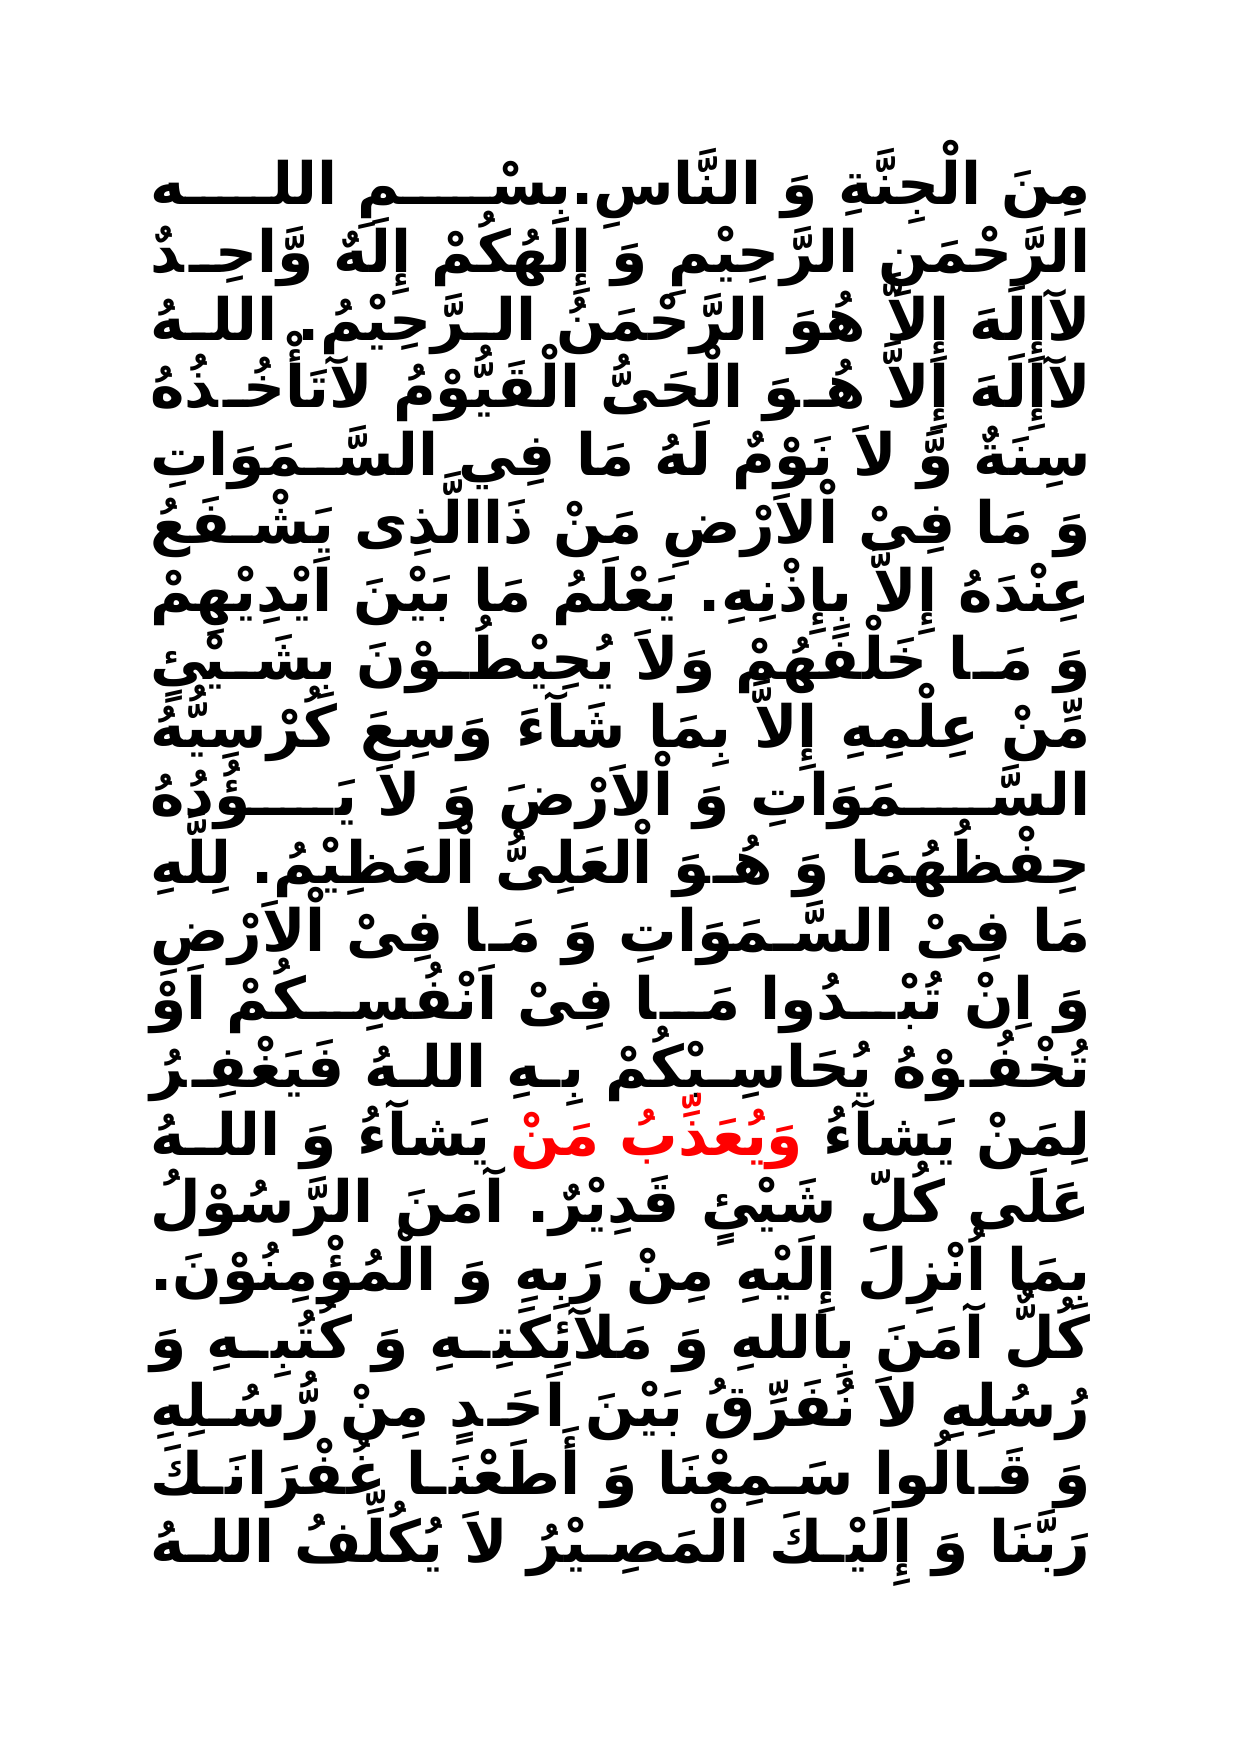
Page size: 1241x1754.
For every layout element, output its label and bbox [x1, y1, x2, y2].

text [150, 150, 1090, 1576]
